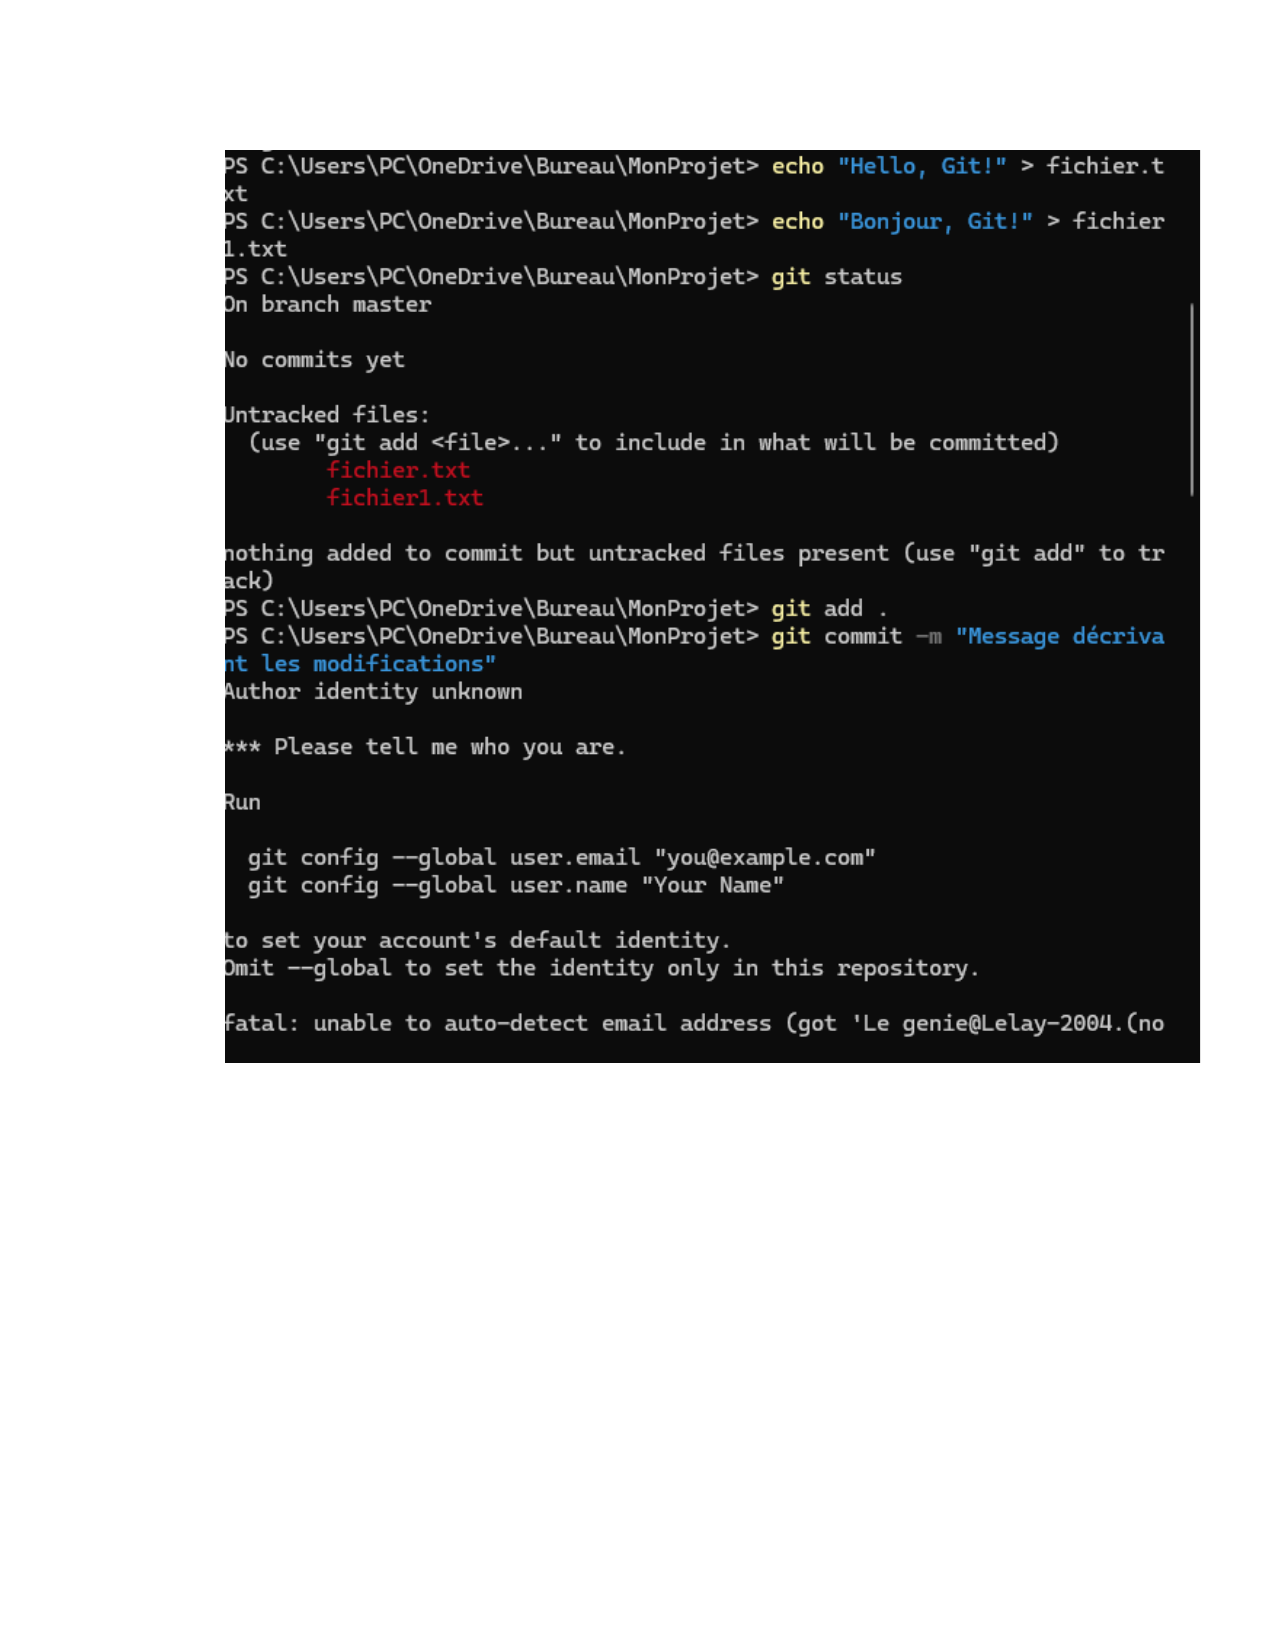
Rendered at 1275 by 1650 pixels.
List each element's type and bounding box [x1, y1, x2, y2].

picture [225, 150, 1200, 1063]
